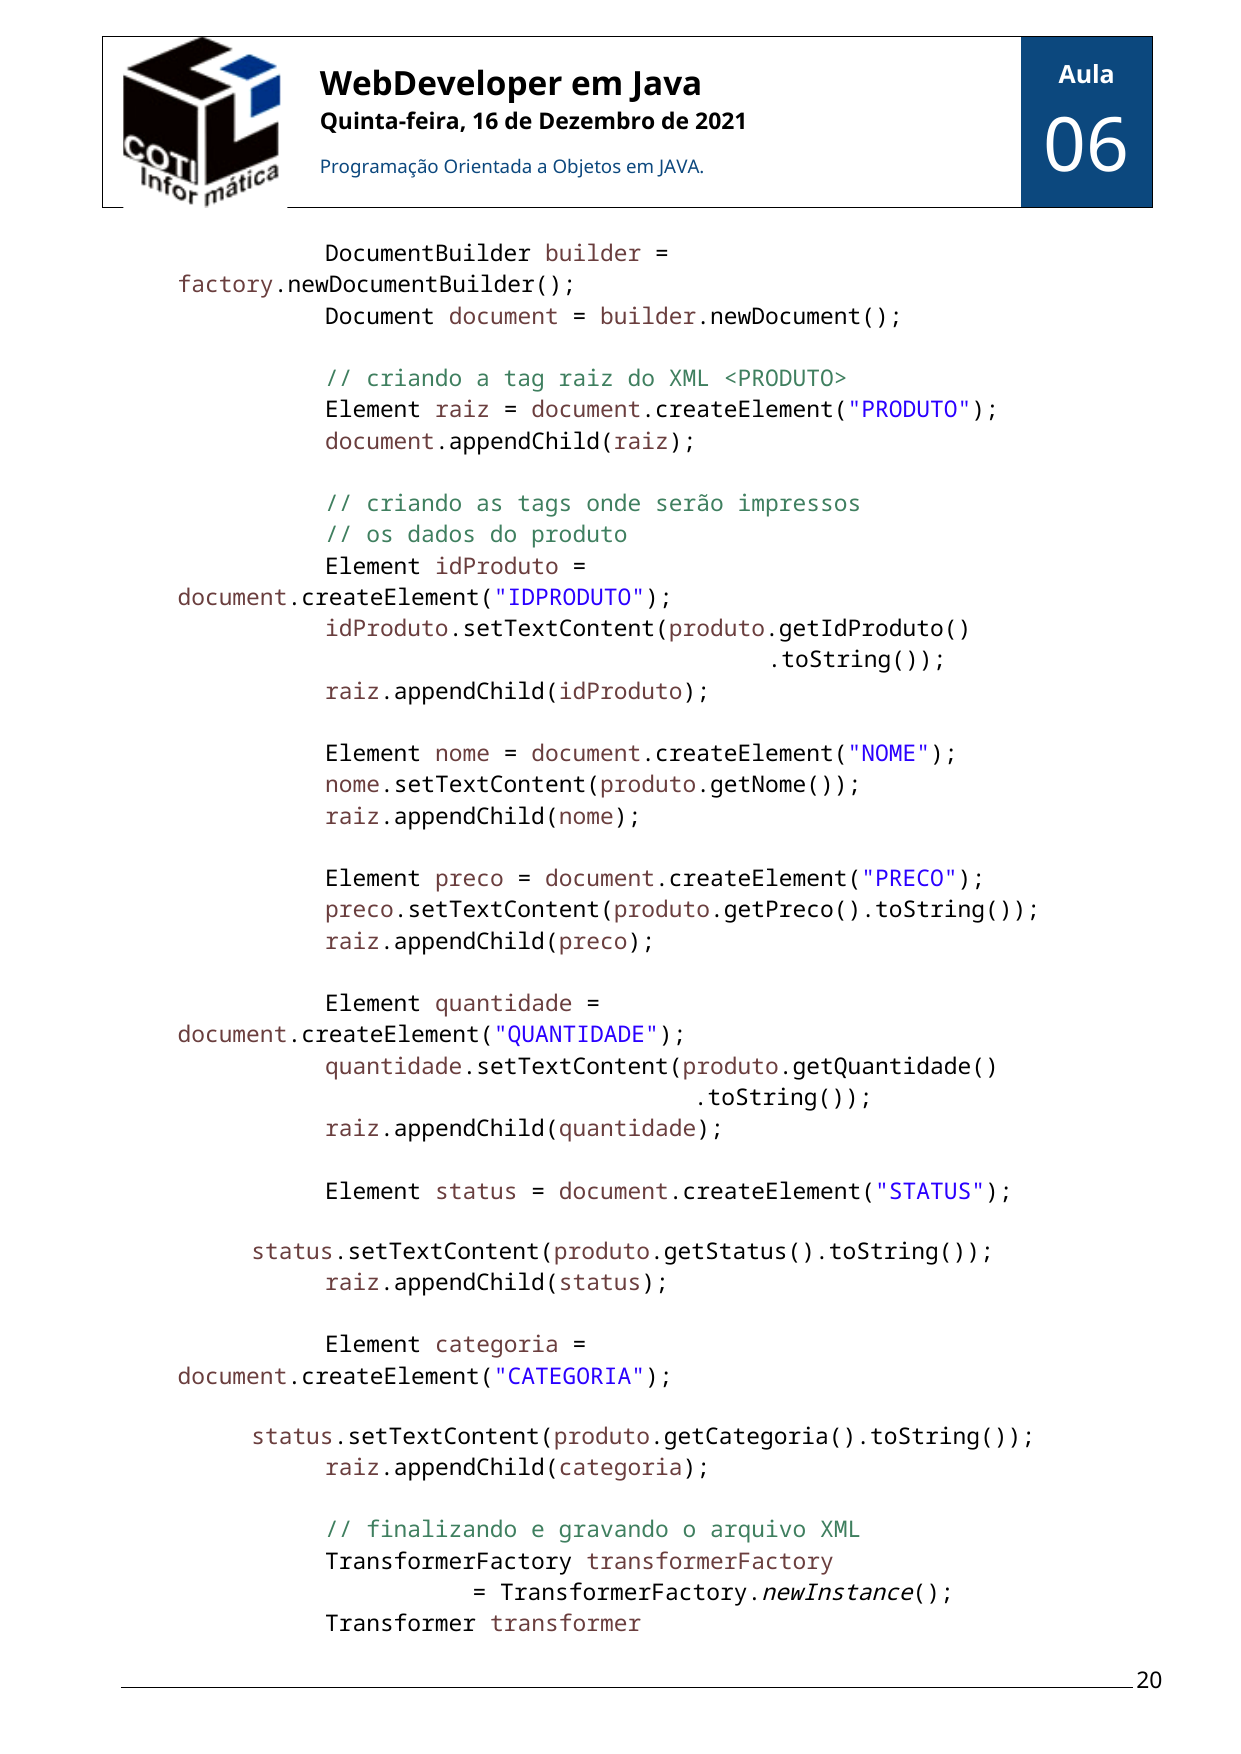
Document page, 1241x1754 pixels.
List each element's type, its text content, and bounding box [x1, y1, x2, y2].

text // criando a tag raiz do XML <PRODUTO> [177, 362, 1063, 393]
text status.setTextContent(produto.getStatus().toString()); [177, 1206, 1063, 1266]
text raiz.appendChild(idProduto); [177, 674, 1063, 706]
text raiz.appendChild(nome); [177, 799, 1063, 831]
text idProduto.setTextContent(produto.getIdProduto() [177, 612, 1063, 643]
text Element categoria = document.createElement("CATEGORIA"); [177, 1328, 1063, 1391]
text .toString()); [620, 1081, 1063, 1112]
text DocumentBuilder builder = factory.newDocumentBuilder(); [177, 237, 1063, 299]
text Transformer transformer [177, 1607, 1063, 1638]
text document.appendChild(raiz); [177, 424, 1063, 456]
text Element quantidade = document.createElement("QUANTIDADE"); [177, 987, 1063, 1049]
text .toString()); [693, 643, 1063, 674]
text Element nome = document.createElement("NOME"); [177, 737, 1063, 768]
text nome.setTextContent(produto.getNome()); [177, 768, 1063, 799]
text raiz.appendChild(status); [177, 1266, 1063, 1297]
text // finalizando e gravando o arquivo XML [177, 1513, 1063, 1544]
text Element preco = document.createElement("PRECO"); [177, 862, 1063, 893]
text Document document = builder.newDocument(); [177, 299, 1063, 331]
text status.setTextContent(produto.getCategoria().toString()); [177, 1391, 1063, 1451]
text TransformerFactory transformerFactory [177, 1544, 1063, 1576]
text raiz.appendChild(quantidade); [177, 1112, 1063, 1143]
text preco.setTextContent(produto.getPreco().toString()); [177, 893, 1063, 924]
text raiz.appendChild(categoria); [177, 1451, 1063, 1482]
text quantidade.setTextContent(produto.getQuantidade() [177, 1049, 1063, 1081]
text Element raiz = document.createElement("PRODUTO"); [177, 393, 1063, 424]
text // criando as tags onde serão impressos [177, 487, 1063, 518]
text Element status = document.createElement("STATUS"); [177, 1174, 1063, 1206]
text raiz.appendChild(preco); [177, 924, 1063, 956]
text Element idProduto = document.createElement("IDPRODUTO"); [177, 549, 1063, 612]
text = TransformerFactory.newInstance(); [398, 1576, 1063, 1607]
text // os dados do produto [251, 518, 1063, 549]
